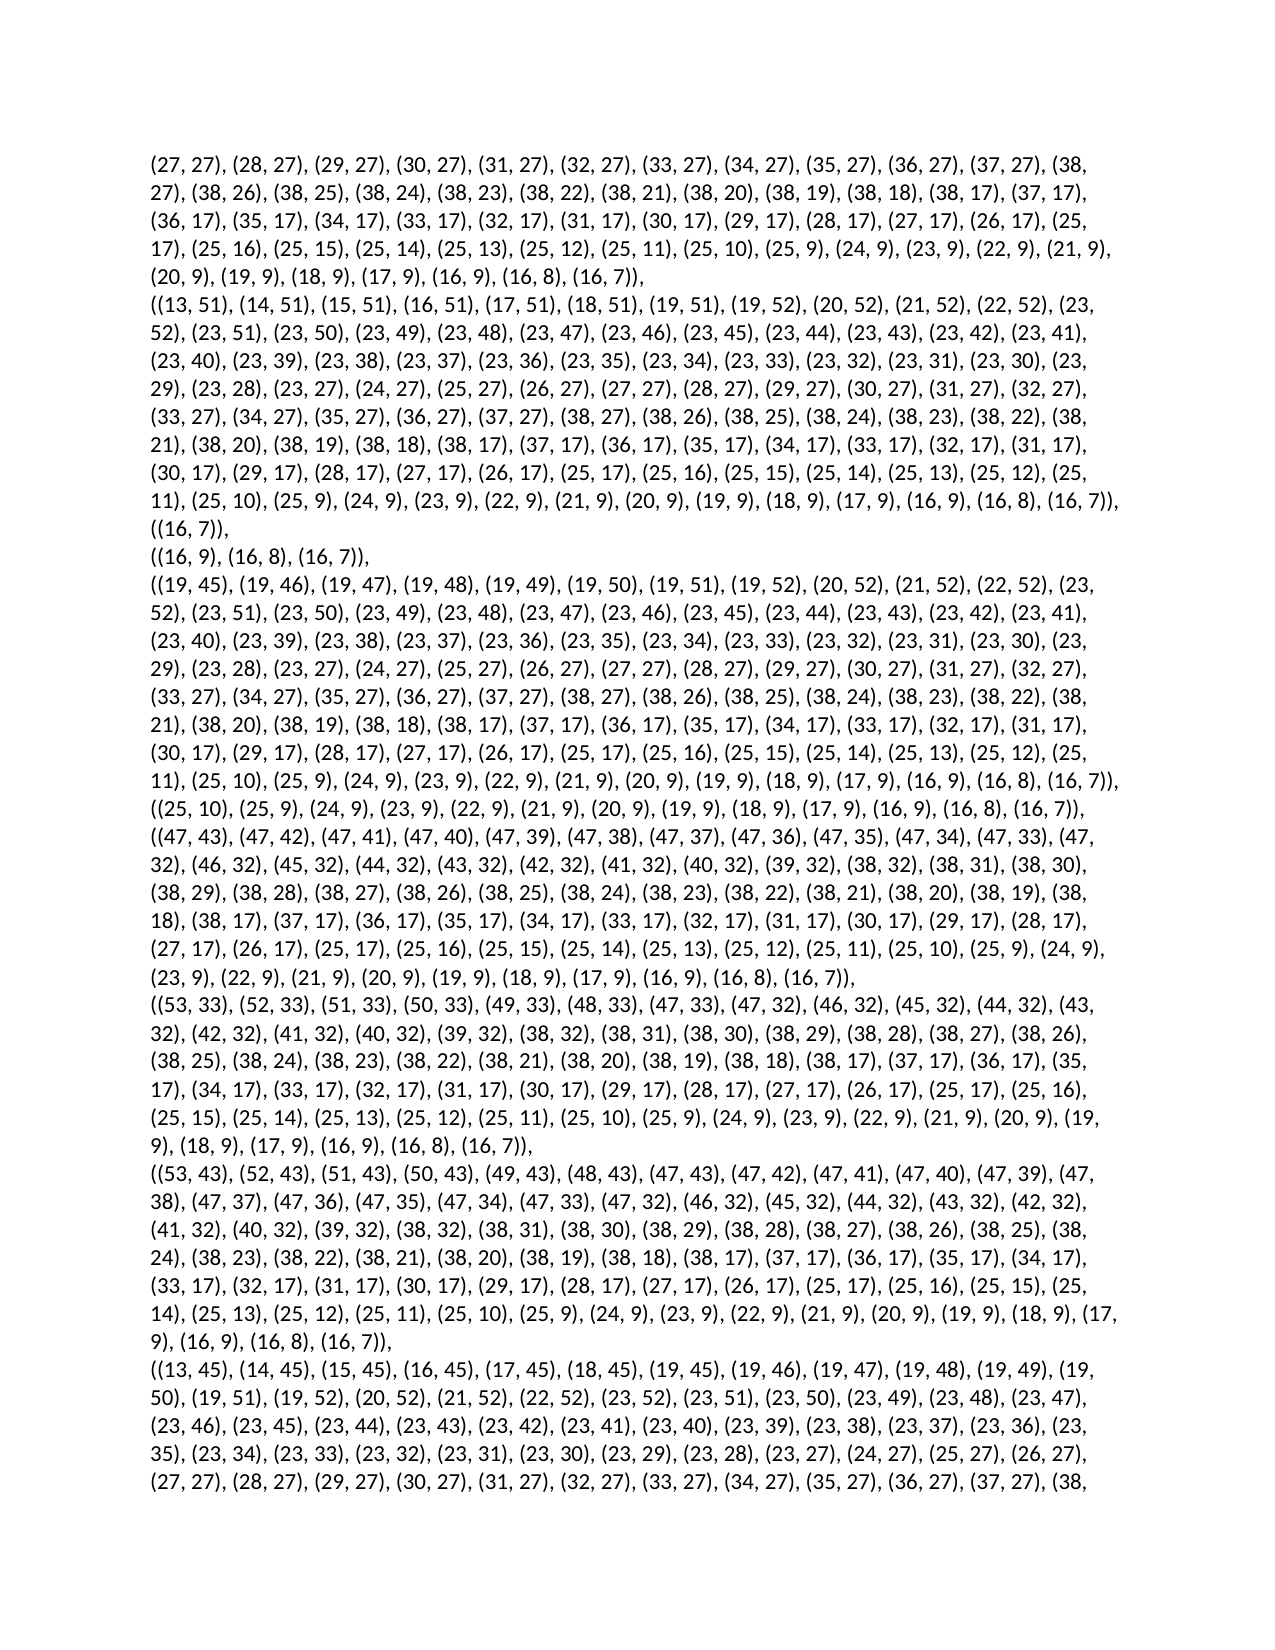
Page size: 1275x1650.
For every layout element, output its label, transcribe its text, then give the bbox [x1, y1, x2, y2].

text ((53, 43), (52, 43), (51, 43), (50, 43), (49, 43), (48, 43), (47, 43), (47, 42), (47, 41), (47, 40), (47, 39), (47, 38), (47, 37), (47, 36), (47, 35), (47, 34), (47, 33), (47, 32), (46, 32), (45, 32), (44, 32), (43, 32), (42, 32), (41, 32), (40, 32), (39, 32), (38, 32), (38, 31), (38, 30), (38, 29), (38, 28), (38, 27), (38, 26), (38, 25), (38, 24), (38, 23), (38, 22), (38, 21), (38, 20), (38, 19), (38, 18), (38, 17), (37, 17), (36, 17), (35, 17), (34, 17), (33, 17), (32, 17), (31, 17), (30, 17), (29, 17), (28, 17), (27, 17), (26, 17), (25, 17), (25, 16), (25, 15), (25, 14), (25, 13), (25, 12), (25, 11), (25, 10), (25, 9), (24, 9), (23, 9), (22, 9), (21, 9), (20, 9), (19, 9), (18, 9), (17, 9), (16, 9), (16, 8), (16, 7)), [150, 1159, 1125, 1355]
text ((25, 10), (25, 9), (24, 9), (23, 9), (22, 9), (21, 9), (20, 9), (19, 9), (18, 9), (17, 9), (16, 9), (16, 8), (16, 7)), [150, 794, 1125, 822]
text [150, 1355, 1125, 1495]
text ((16, 7)), [150, 514, 1125, 542]
text ((16, 9), (16, 8), (16, 7)), [150, 542, 1125, 570]
text ((53, 33), (52, 33), (51, 33), (50, 33), (49, 33), (48, 33), (47, 33), (47, 32), (46, 32), (45, 32), (44, 32), (43, 32), (42, 32), (41, 32), (40, 32), (39, 32), (38, 32), (38, 31), (38, 30), (38, 29), (38, 28), (38, 27), (38, 26), (38, 25), (38, 24), (38, 23), (38, 22), (38, 21), (38, 20), (38, 19), (38, 18), (38, 17), (37, 17), (36, 17), (35, 17), (34, 17), (33, 17), (32, 17), (31, 17), (30, 17), (29, 17), (28, 17), (27, 17), (26, 17), (25, 17), (25, 16), (25, 15), (25, 14), (25, 13), (25, 12), (25, 11), (25, 10), (25, 9), (24, 9), (23, 9), (22, 9), (21, 9), (20, 9), (19, 9), (18, 9), (17, 9), (16, 9), (16, 8), (16, 7)), [150, 991, 1125, 1159]
text ((19, 45), (19, 46), (19, 47), (19, 48), (19, 49), (19, 50), (19, 51), (19, 52), (20, 52), (21, 52), (22, 52), (23, 52), (23, 51), (23, 50), (23, 49), (23, 48), (23, 47), (23, 46), (23, 45), (23, 44), (23, 43), (23, 42), (23, 41), (23, 40), (23, 39), (23, 38), (23, 37), (23, 36), (23, 35), (23, 34), (23, 33), (23, 32), (23, 31), (23, 30), (23, 29), (23, 28), (23, 27), (24, 27), (25, 27), (26, 27), (27, 27), (28, 27), (29, 27), (30, 27), (31, 27), (32, 27), (33, 27), (34, 27), (35, 27), (36, 27), (37, 27), (38, 27), (38, 26), (38, 25), (38, 24), (38, 23), (38, 22), (38, 21), (38, 20), (38, 19), (38, 18), (38, 17), (37, 17), (36, 17), (35, 17), (34, 17), (33, 17), (32, 17), (31, 17), (30, 17), (29, 17), (28, 17), (27, 17), (26, 17), (25, 17), (25, 16), (25, 15), (25, 14), (25, 13), (25, 12), (25, 11), (25, 10), (25, 9), (24, 9), (23, 9), (22, 9), (21, 9), (20, 9), (19, 9), (18, 9), (17, 9), (16, 9), (16, 8), (16, 7)), [150, 570, 1125, 794]
text ((47, 43), (47, 42), (47, 41), (47, 40), (47, 39), (47, 38), (47, 37), (47, 36), (47, 35), (47, 34), (47, 33), (47, 32), (46, 32), (45, 32), (44, 32), (43, 32), (42, 32), (41, 32), (40, 32), (39, 32), (38, 32), (38, 31), (38, 30), (38, 29), (38, 28), (38, 27), (38, 26), (38, 25), (38, 24), (38, 23), (38, 22), (38, 21), (38, 20), (38, 19), (38, 18), (38, 17), (37, 17), (36, 17), (35, 17), (34, 17), (33, 17), (32, 17), (31, 17), (30, 17), (29, 17), (28, 17), (27, 17), (26, 17), (25, 17), (25, 16), (25, 15), (25, 14), (25, 13), (25, 12), (25, 11), (25, 10), (25, 9), (24, 9), (23, 9), (22, 9), (21, 9), (20, 9), (19, 9), (18, 9), (17, 9), (16, 9), (16, 8), (16, 7)), [150, 822, 1125, 991]
text ((13, 51), (14, 51), (15, 51), (16, 51), (17, 51), (18, 51), (19, 51), (19, 52), (20, 52), (21, 52), (22, 52), (23, 52), (23, 51), (23, 50), (23, 49), (23, 48), (23, 47), (23, 46), (23, 45), (23, 44), (23, 43), (23, 42), (23, 41), (23, 40), (23, 39), (23, 38), (23, 37), (23, 36), (23, 35), (23, 34), (23, 33), (23, 32), (23, 31), (23, 30), (23, 29), (23, 28), (23, 27), (24, 27), (25, 27), (26, 27), (27, 27), (28, 27), (29, 27), (30, 27), (31, 27), (32, 27), (33, 27), (34, 27), (35, 27), (36, 27), (37, 27), (38, 27), (38, 26), (38, 25), (38, 24), (38, 23), (38, 22), (38, 21), (38, 20), (38, 19), (38, 18), (38, 17), (37, 17), (36, 17), (35, 17), (34, 17), (33, 17), (32, 17), (31, 17), (30, 17), (29, 17), (28, 17), (27, 17), (26, 17), (25, 17), (25, 16), (25, 15), (25, 14), (25, 13), (25, 12), (25, 11), (25, 10), (25, 9), (24, 9), (23, 9), (22, 9), (21, 9), (20, 9), (19, 9), (18, 9), (17, 9), (16, 9), (16, 8), (16, 7)), [150, 290, 1125, 514]
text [150, 150, 1125, 290]
